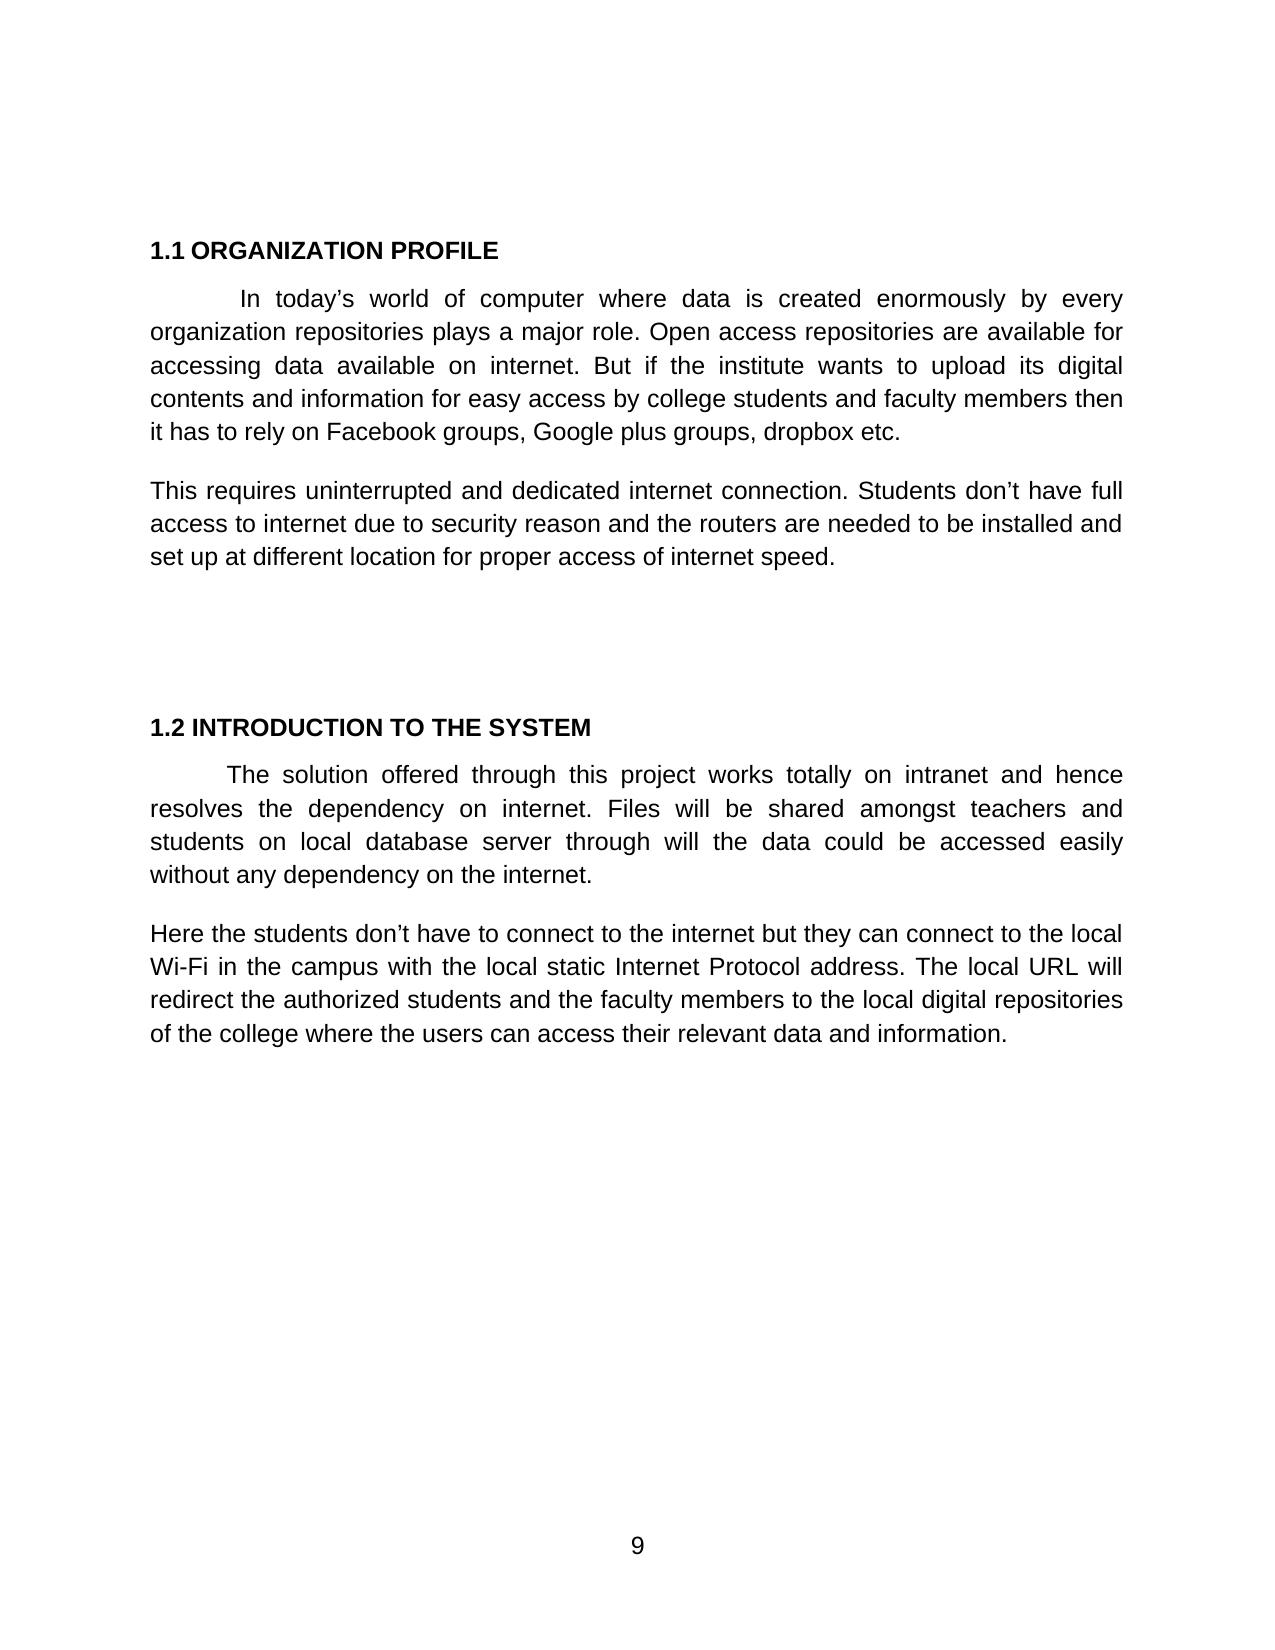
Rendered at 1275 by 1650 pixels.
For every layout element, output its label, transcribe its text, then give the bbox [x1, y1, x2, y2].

text Here the students don’t have to connect to the internet but they can connect to the local Wi-Fi in the campus with the local static Internet Protocol address. The local URL will redirect the authorized students and the faculty members to the local digital repositories of the college where the users can access their relevant data and information. [150, 914, 1125, 1047]
text In today’s world of computer where data is created enormously by every organization repositories plays a major role. Open access repositories are available for accessing data available on internet. But if the institute wants to upload its digital contents and information for easy access by college students and faculty members then it has to rely on Facebook groups, Google plus groups, dropbox etc. [150, 279, 1125, 446]
list ORGANIZATION PROFILE [150, 236, 1125, 265]
text The solution offered through this project works totally on intranet and hence resolves the dependency on internet. Files will be shared amongst teachers and students on local database server through will the data could be accessed easily without any dependency on the internet. [150, 756, 1125, 889]
list INTRODUCTION TO THE SYSTEM [150, 713, 1125, 741]
text This requires uninterrupted and dedicated internet connection. Students don’t have full access to internet due to security reason and the routers are needed to be installed and set up at different location for proper access of internet speed. [150, 471, 1125, 571]
